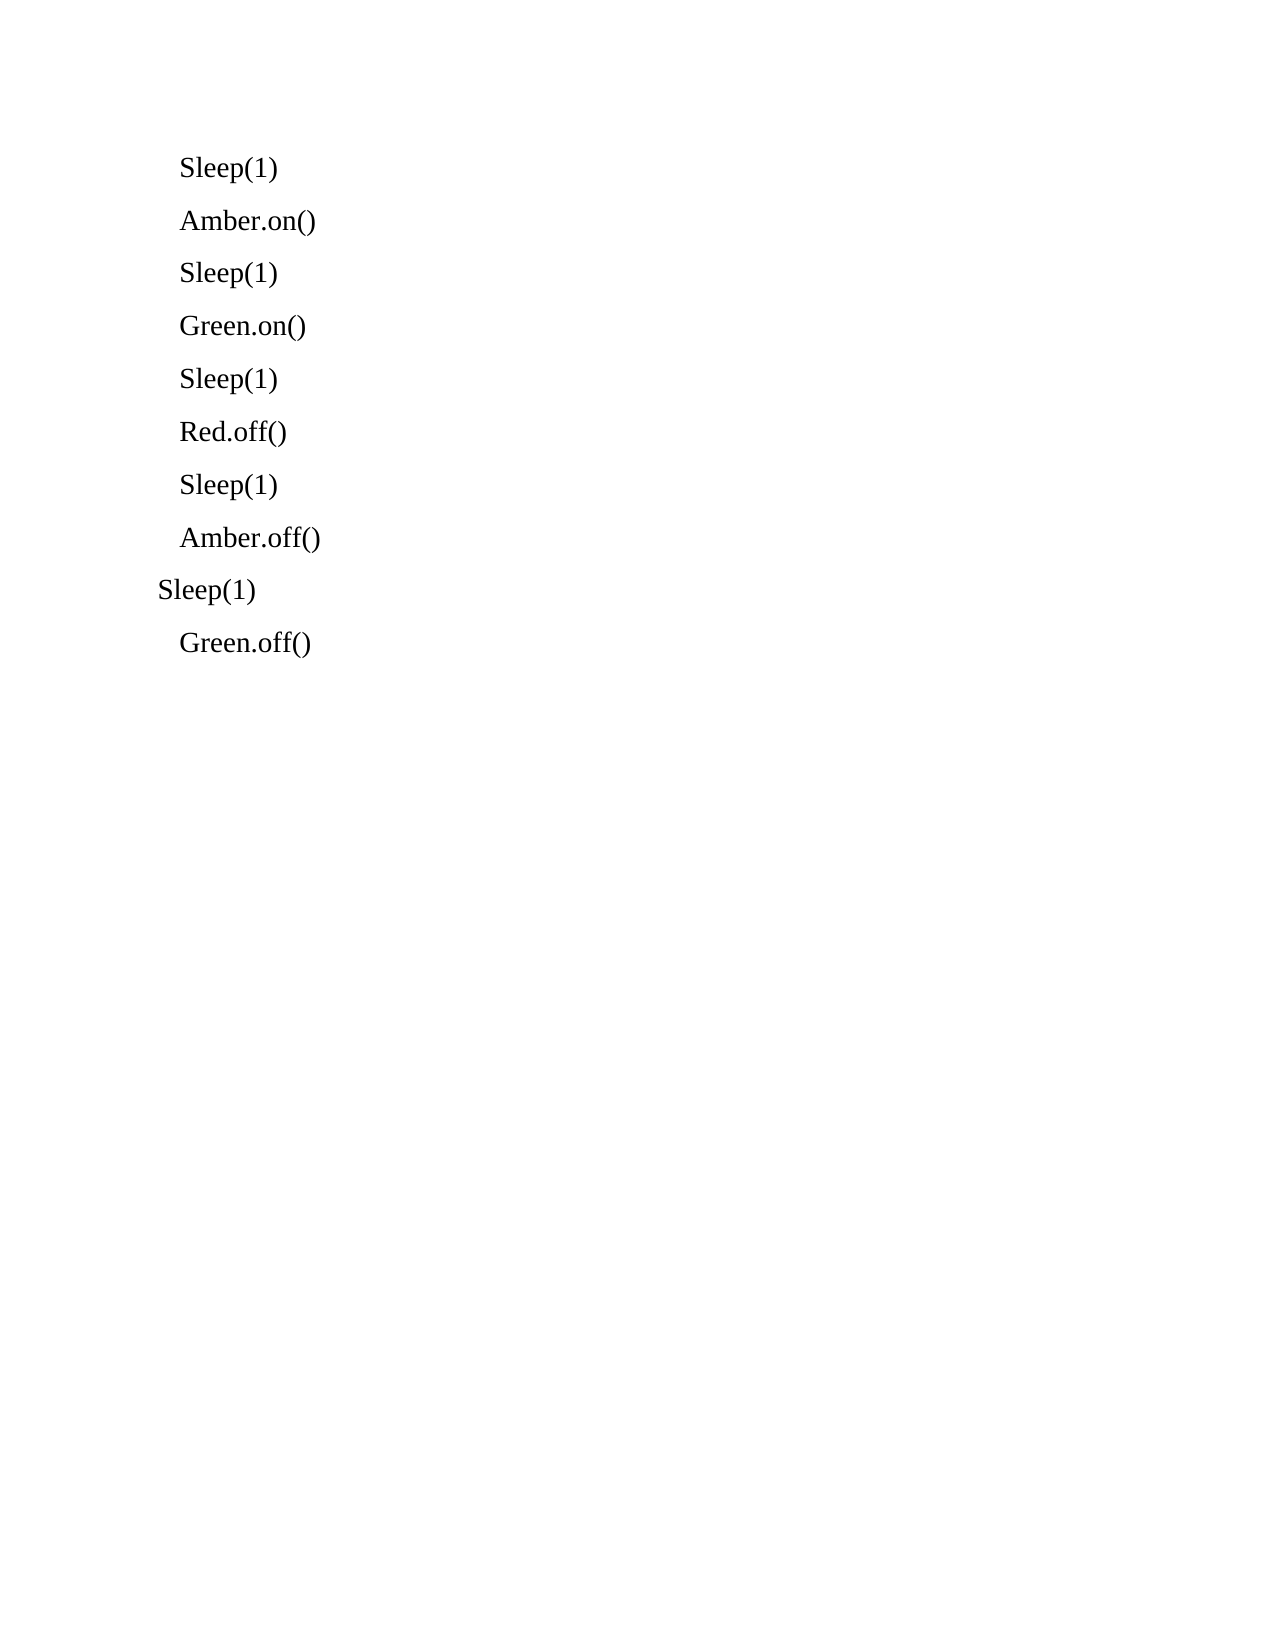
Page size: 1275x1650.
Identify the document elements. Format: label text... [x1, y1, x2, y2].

text Sleep(1) [150, 256, 1125, 289]
text Sleep(1) [150, 150, 1125, 183]
text Sleep(1) [150, 467, 1125, 500]
text Green.off() [150, 625, 1125, 659]
text Amber.on() [150, 203, 1125, 236]
text Sleep(1) [150, 361, 1125, 395]
text Green.on() [150, 308, 1125, 342]
text Amber.off() [150, 520, 1125, 553]
text Sleep(1) [150, 572, 1125, 606]
text Red.off() [150, 414, 1125, 448]
